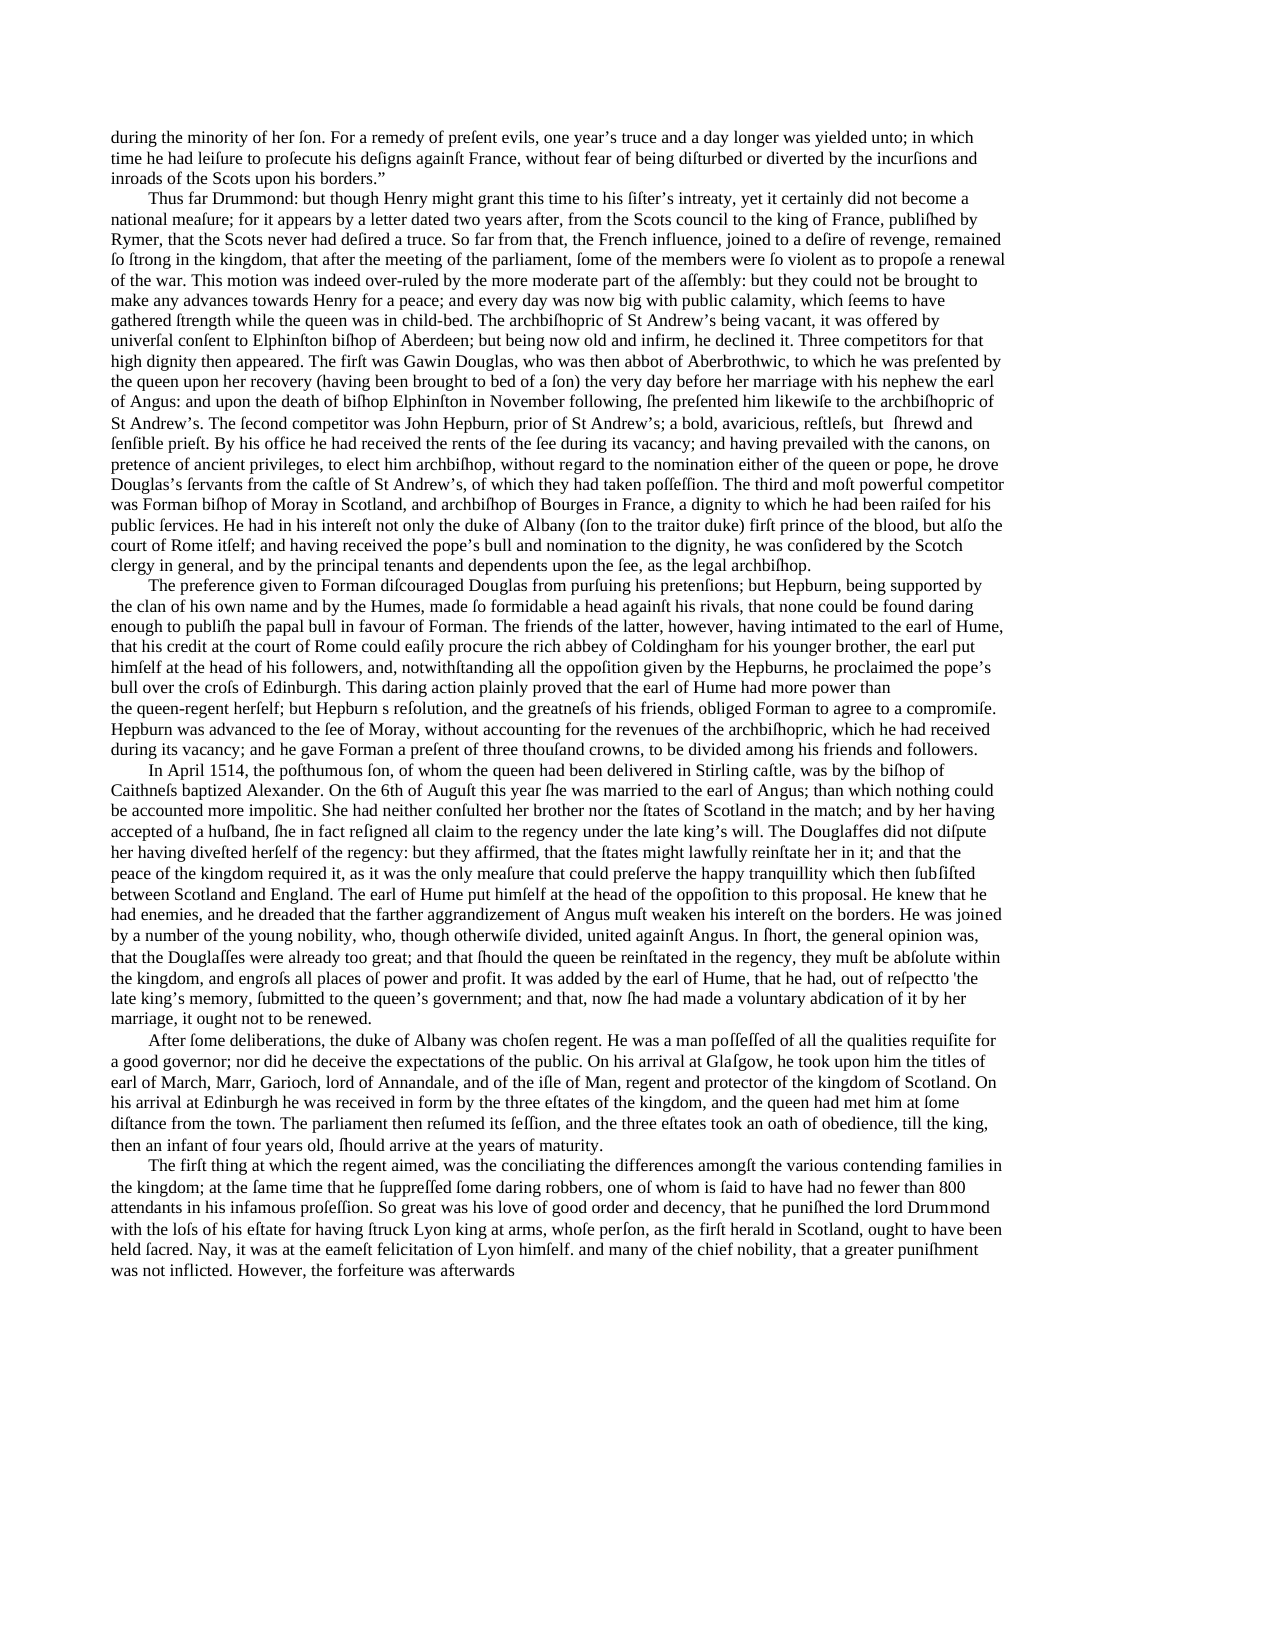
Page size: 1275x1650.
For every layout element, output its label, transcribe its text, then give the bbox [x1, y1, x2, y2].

text The preference given to Forman diſcouraged Douglas from purſuing his pretenſions; but Hepburn, being supported by the clan of his own name and by the Humes, made ſo formidable a head againſt his rivals, that none could be found daring enough to publiſh the papal bull in favour of Forman. The friends of the latter, however, having intimated to the earl of Hume, that his credit at the court of Rome could eaſily procure the rich abbey of Coldingham for his younger brother, the earl put himſelf at the head of his followers, and, notwithſtanding all the oppoſition given by the Hepburns, he proclaimed the pope’s bull over the croſs of Edinburgh. This daring action plainly proved that the earl of Hume had more power than [111, 575, 1006, 697]
text The firſt thing at which the regent aimed, was the conciliating the differences amongſt the various contending families in the kingdom; at the ſame time that he ſuppreſſed ſome daring robbers, one oſ whom is ſaid to have had no fewer than 800 attendants in his infamous proſeſſion. So great was his love of good order and decency, that he puniſhed the lord Drummond with the loſs of his eſtate for having ſtruck Lyon king at arms, whoſe perſon, as the firſt herald in Scotland, ought to have been held ſacred. Nay, it was at the eameſt felicitation of Lyon himſelf. and many of the chief nobility, that a greater puniſhment was not inflicted. However, the forfeiture was afterwards [111, 1155, 1006, 1280]
text After ſome deliberations, the duke of Albany was choſen regent. He was a man poſſeſſed of all the qualities requiſite for a good governor; nor did he deceive the expectations of the public. On his arrival at Glaſgow, he took upon him the titles of earl of March, Marr, Garioch, lord of Annandale, and of the iſle of Man, regent and protector of the kingdom of Scotland. On his arrival at Edinburgh he was received in form by the three eſtates of the kingdom, and the queen had met him at ſome diſtance from the town. The parliament then reſumed its ſeſſion, and the three eſtates took an oath of obedience, till the king, then an infant of four years old, ſhould arrive at the years of maturity. [111, 1028, 1006, 1155]
text Thus far Drummond: but though Henry might grant this time to his ſiſter’s intreaty, yet it certainly did not become a national meaſure; for it appears by a letter dated two years after, from the Scots council to the king of France, publiſhed by Rymer, that the Scots never had deſired a truce. So far from that, the French influence, joined to a deſire of revenge, remained ſo ſtrong in the kingdom, that after the meeting of the parliament, ſome of the members were ſo violent as to propoſe a renewal of the war. This motion was indeed over-ruled by the more moderate part of the aſſembly: but they could not be brought to make any advances towards Henry for a peace; and every day was now big with public calamity, which ſeems to have gathered ſtrength while the queen was in child-bed. The archbiſhopric of St Andrew’s being vacant, it was offered by univerſal conſent to Elphinſton biſhop of Aberdeen; but being now old and infirm, he declined it. Three competitors for that high dignity then appeared. The firſt was Gawin Douglas, who was then abbot of Aberbrothwic, to which he was preſented by the queen upon her recovery (having been brought to bed of a ſon) the very day before her marriage with his nephew the earl of Angus: and upon the death of biſhop Elphinſton in November following, ſhe preſented him likewiſe to the archbiſhopric of St Andrew’s. The ſecond competitor was John Hepburn, prior of St Andrew’s; a bold, avaricious, reſtleſs, but ſhrewd and ſenſible prieſt. By his office he had received the rents of the ſee during its vacancy; and having prevailed with the canons, on pretence of ancient privileges, to elect him archbiſhop, without regard to the nomination either of the queen or pope, he drove Douglas’s ſervants from the caſtle of St Andrew’s, of which they had taken poſſeſſion. The third and moſt powerful competitor was Forman biſhop of Moray in Scotland, and archbiſhop of Bourges in France, a dignity to which he had been raiſed for his public ſervices. He had in his intereſt not only the duke of Albany (ſon to the traitor duke) firſt prince of the blood, but alſo the court of Rome itſelf; and having received the pope’s bull and nomination to the dignity, he was conſidered by the Scotch clergy in general, and by the principal tenants and dependents upon the ſee, as the legal archbiſhop. [111, 188, 1006, 575]
text during the minority of her ſon. For a remedy of preſent evils, one year’s truce and a day longer was yielded unto; in which time he had leiſure to proſecute his deſigns againſt France, without fear of being diſturbed or diverted by the incurſions and inroads of the Scots upon his borders.” [111, 127, 1006, 188]
text In April 1514, the poſthumous ſon, of whom the queen had been delivered in Stirling caſtle, was by the biſhop of Caithneſs baptized Alexander. On the 6th of Auguſt this year ſhe was married to the earl of Angus; than which nothing could be accounted more impolitic. She had neither conſulted her brother nor the ſtates of Scotland in the match; and by her having accepted of a huſband, ſhe in fact reſigned all claim to the regency under the late king’s will. The Douglaffes did not diſpute her having diveſted herſelf of the regency: but they affirmed, that the ſtates might lawfully reinſtate her in it; and that the peace of the kingdom required it, as it was the only meaſure that could preſerve the happy tranquillity which then ſubſiſted between Scotland and England. The earl of Hume put himſelf at the head of the oppoſition to this proposal. He knew that he had enemies, and he dreaded that the farther aggrandizement of Angus muſt weaken his intereſt on the borders. He was joined by a number of the young nobility, who, though otherwiſe divided, united againſt Angus. In ſhort, the general opinion was, that the Douglaſſes were already too great; and that ſhould the queen be reinſtated in the regency, they muſt be abſolute within the kingdom, and engroſs all places oſ power and profit. It was added by the earl of Hume, that he had, out of reſpectto 'the late king’s memory, ſubmitted to the queen’s government; and that, now ſhe had made a voluntary abdication of it by her marriage, it ought not to be renewed. [111, 759, 1006, 1028]
text the queen-regent herſelf; but Hepburn s reſolution, and the greatneſs of his friends, obliged Forman to agree to a compromiſe. Hepburn was advanced to the ſee of Moray, without accounting for the revenues of the archbiſhopric, which he had received during its vacancy; and he gave Forman a preſent of three thouſand crowns, to be divided among his friends and followers. [111, 697, 1006, 759]
